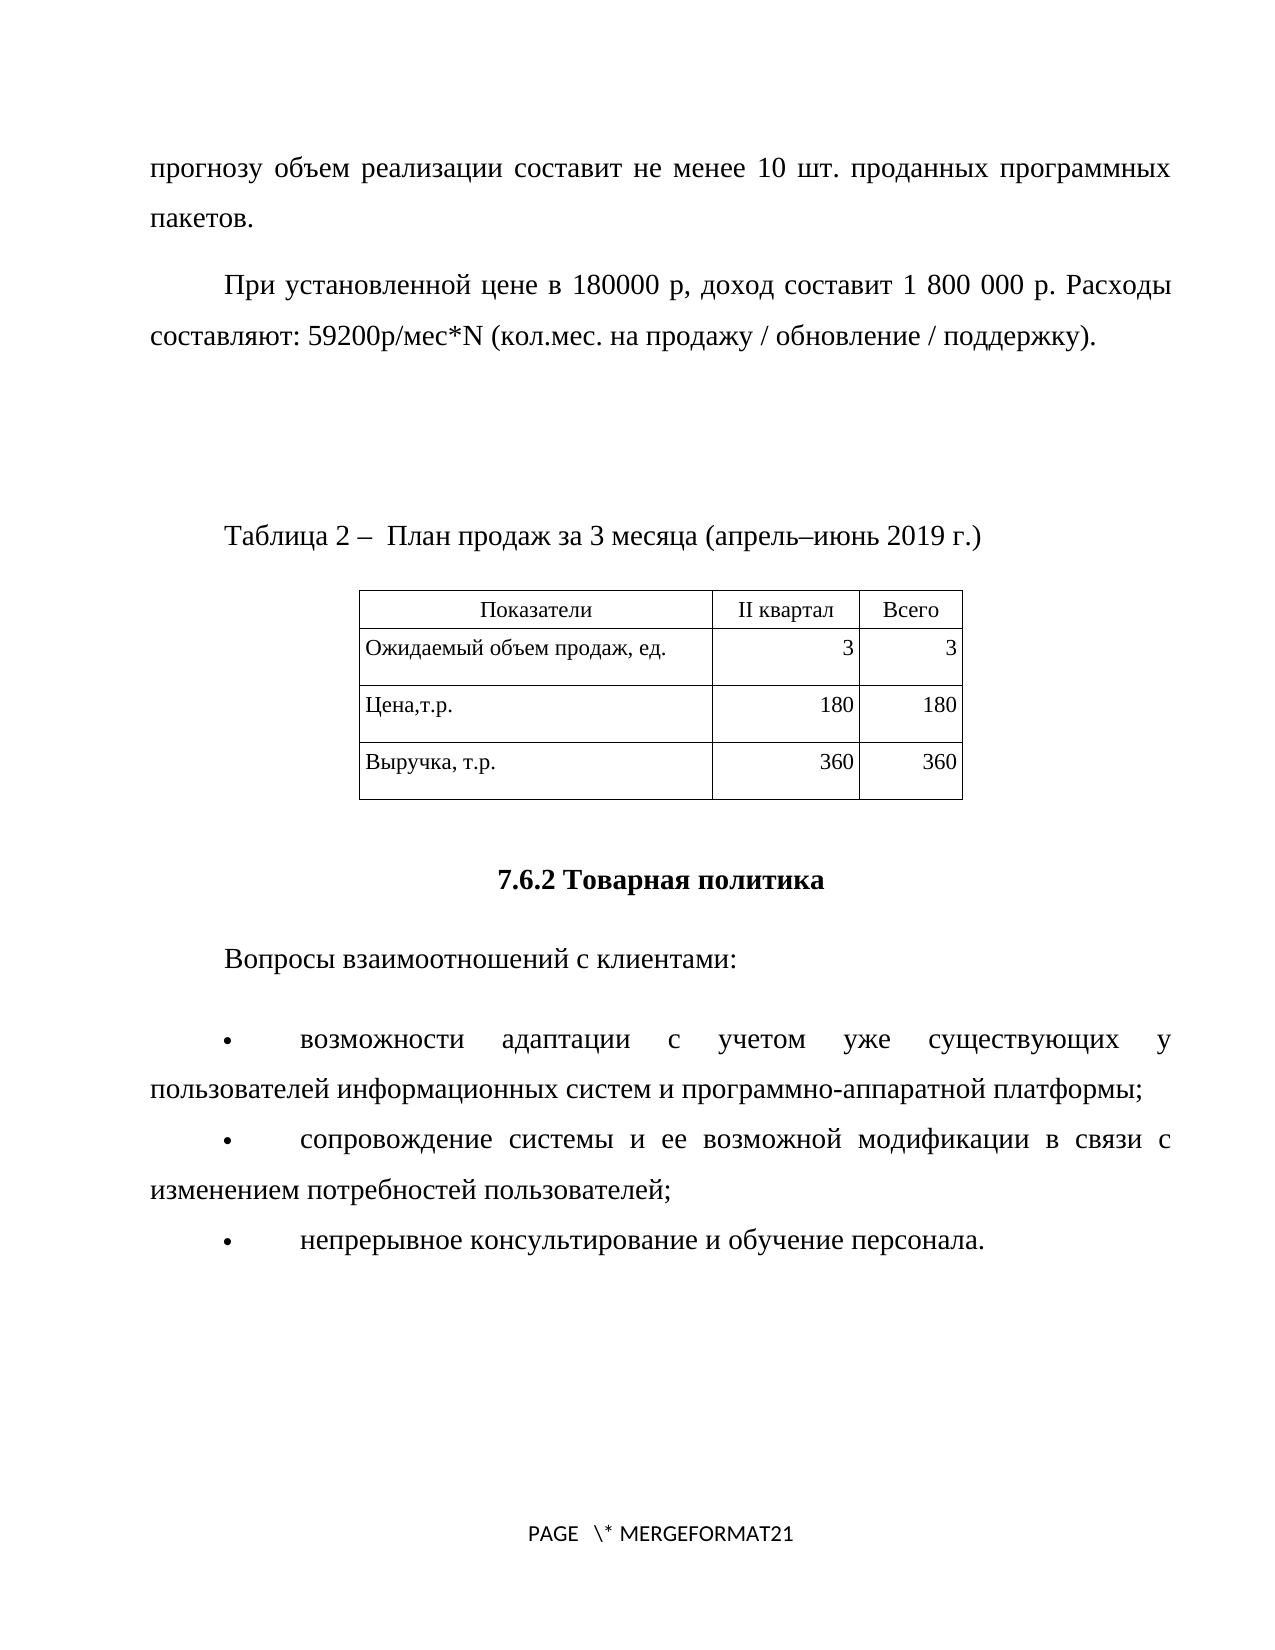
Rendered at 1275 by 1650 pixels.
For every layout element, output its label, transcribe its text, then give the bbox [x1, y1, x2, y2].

table_cell Ожидаемый объем продаж, ед. [360, 629, 712, 685]
table_header II квартал [713, 591, 859, 628]
list возможности адаптации с учетом уже существующих у пользователей информационных систем и программно-аппаратной платформы; [150, 1021, 1172, 1105]
text Таблица 2 – План продаж за 3 месяца (апрель–июнь 2019 г.) [150, 518, 1172, 552]
list непрерывное консультирование и обучение персонала. [150, 1222, 1172, 1256]
table_cell 360 [713, 743, 859, 799]
table_header Всего [860, 591, 962, 628]
table_cell Цена,т.р. [360, 686, 712, 742]
text При установленной цене в 180000 р, доход составит 1 800 000 р. Расходы составляют: 59200р/мес*N (кол.мес. на продажу / обновление / поддержку). [150, 267, 1172, 351]
table_cell 360 [860, 743, 962, 799]
table_header Показатели [360, 591, 712, 628]
table_cell 180 [713, 686, 859, 742]
subtitle 7.6.2 Товарная политика [150, 862, 1172, 895]
table_cell Выручка, т.р. [360, 743, 712, 799]
table_cell 3 [713, 629, 859, 685]
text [150, 150, 1172, 234]
table_cell 180 [860, 686, 962, 742]
text Вопросы взаимоотношений с клиентами: [150, 941, 1172, 975]
list сопровождение системы и ее возможной модификации в связи с изменением потребностей пользователей; [150, 1121, 1172, 1205]
table_cell 3 [860, 629, 962, 685]
